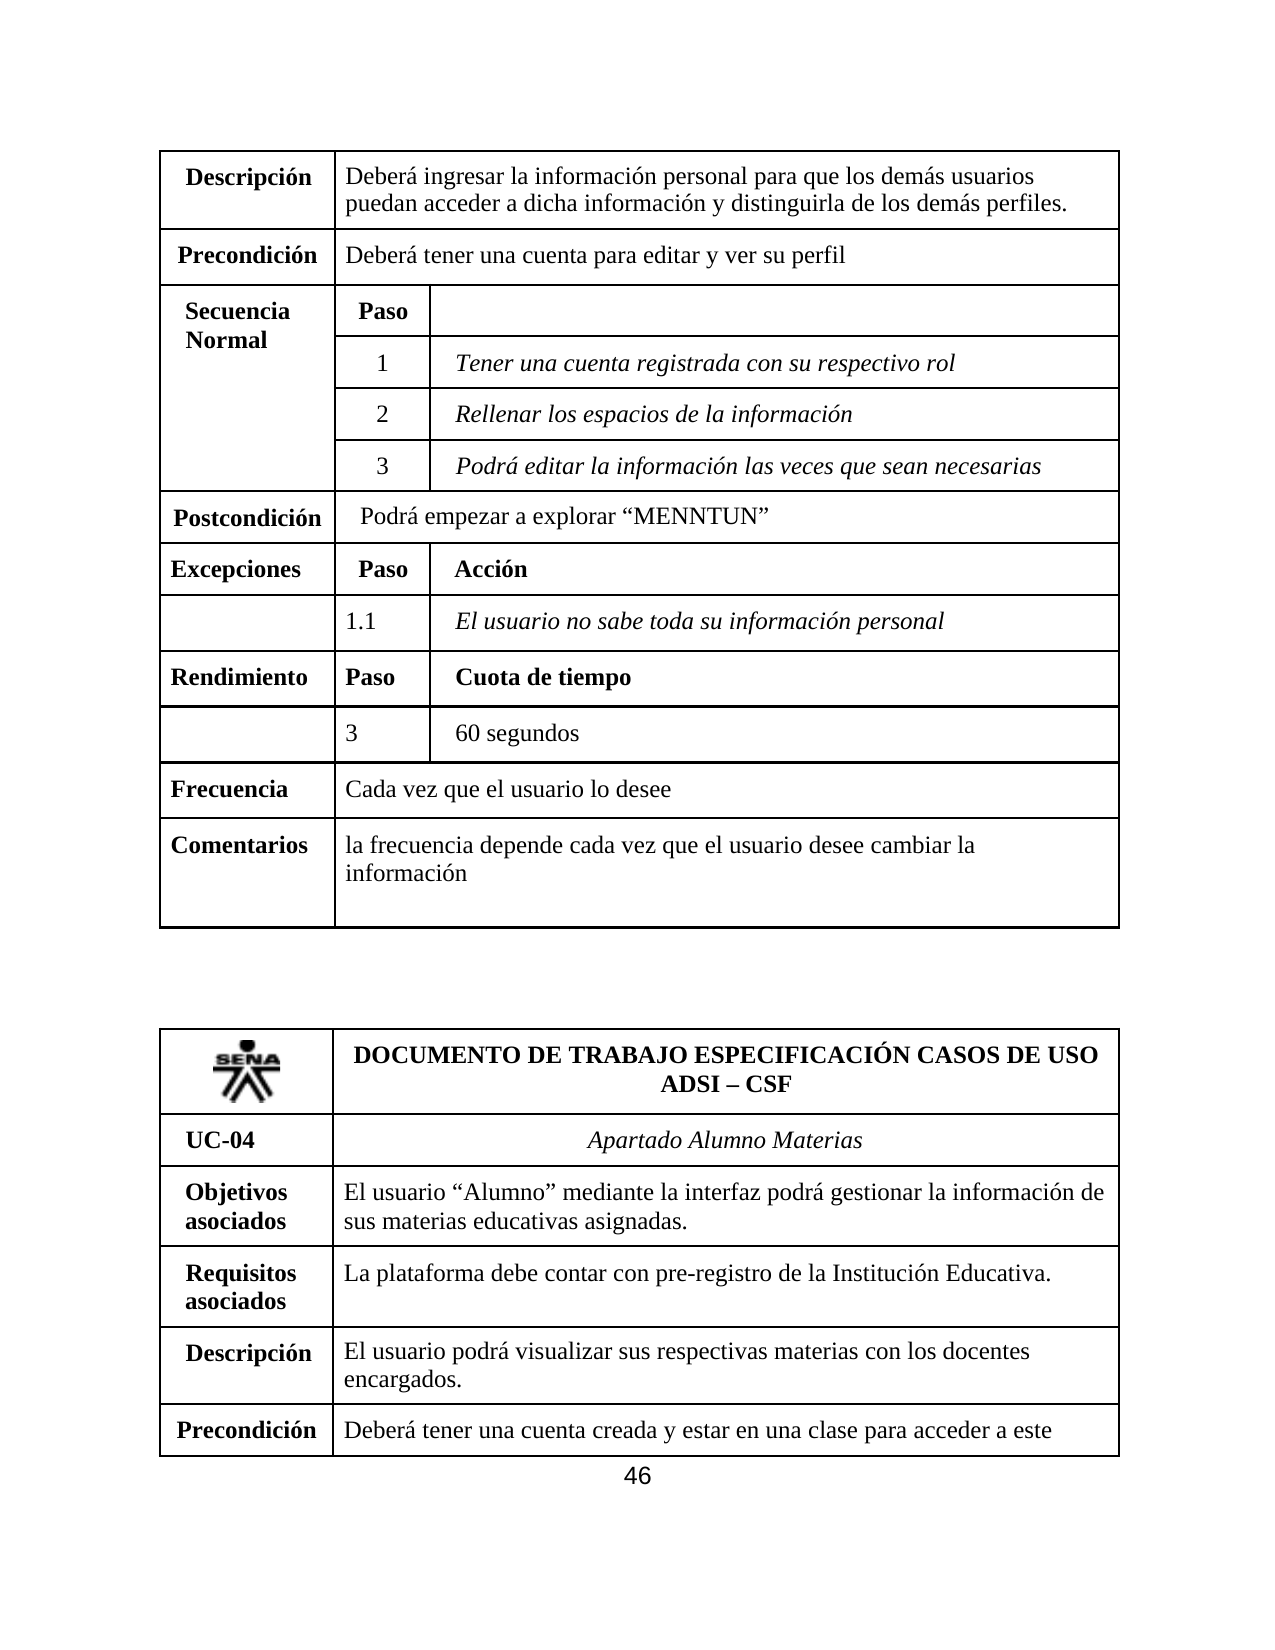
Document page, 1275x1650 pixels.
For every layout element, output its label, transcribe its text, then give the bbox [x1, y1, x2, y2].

table_cell Precondición [161, 230, 334, 283]
table_cell Comentarios [161, 819, 334, 926]
table_cell 1.1 [336, 596, 429, 649]
table_cell [161, 708, 334, 761]
table_cell 2 [336, 389, 429, 438]
table_cell Rellenar los espacios de la información [431, 389, 1118, 438]
table_cell 3 [336, 708, 429, 761]
picture [213, 1040, 281, 1103]
table_cell Excepciones [161, 544, 334, 593]
table_cell Paso [336, 652, 429, 705]
table_cell 1 [336, 337, 429, 387]
table_cell Cuota de tiempo [431, 652, 1118, 705]
table_cell Acción [431, 544, 1118, 593]
table_cell Postcondición [161, 492, 334, 542]
table_cell El usuario “Alumno” mediante la interfaz podrá gestionar la información de sus materias educativas asignadas. [334, 1167, 1118, 1245]
table_cell la frecuencia depende cada vez que el usuario desee cambiar la información [336, 819, 1118, 926]
table_cell Secuencia Normal [161, 286, 334, 490]
table_cell 60 segundos [431, 708, 1118, 761]
table_header [161, 1030, 332, 1113]
table_cell Tener una cuenta registrada con su respectivo rol [431, 337, 1118, 387]
table_cell Deberá tener una cuenta para editar y ver su perfil [336, 230, 1118, 283]
table_cell Descripción [161, 152, 334, 228]
table_cell Podrá editar la información las veces que sean necesarias [431, 441, 1118, 490]
table_header DOCUMENTO DE TRABAJO ESPECIFICACIÓN CASOS DE USO ADSI – CSF [334, 1030, 1118, 1113]
table_cell Requisitos asociados [161, 1247, 332, 1326]
table_cell Frecuencia [161, 764, 334, 817]
table_cell Podrá empezar a explorar “MENNTUN” [336, 492, 1118, 542]
table_cell Paso [336, 286, 429, 335]
table_cell 3 [336, 441, 429, 490]
table_cell Objetivos asociados [161, 1167, 332, 1245]
table_cell Precondición [161, 1405, 332, 1455]
table_cell El usuario podrá visualizar sus respectivas materias con los docentes encargados. [334, 1328, 1118, 1403]
table_cell [431, 286, 1118, 335]
table_cell El usuario no sabe toda su información personal [431, 596, 1118, 649]
table_cell Cada vez que el usuario lo desee [336, 764, 1118, 817]
table_cell Paso [336, 544, 429, 593]
table_cell [161, 596, 334, 649]
table_cell Deberá ingresar la información personal para que los demás usuarios puedan acceder a dicha información y distinguirla de los demás perfiles. [336, 152, 1118, 228]
table_cell La plataforma debe contar con pre-registro de la Institución Educativa. [334, 1247, 1118, 1326]
table_cell UC-04 [161, 1115, 332, 1165]
table_cell Apartado Alumno Materias [334, 1115, 1118, 1165]
table_cell Descripción [161, 1328, 332, 1403]
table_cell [334, 1405, 1118, 1455]
table_cell Rendimiento [161, 652, 334, 705]
